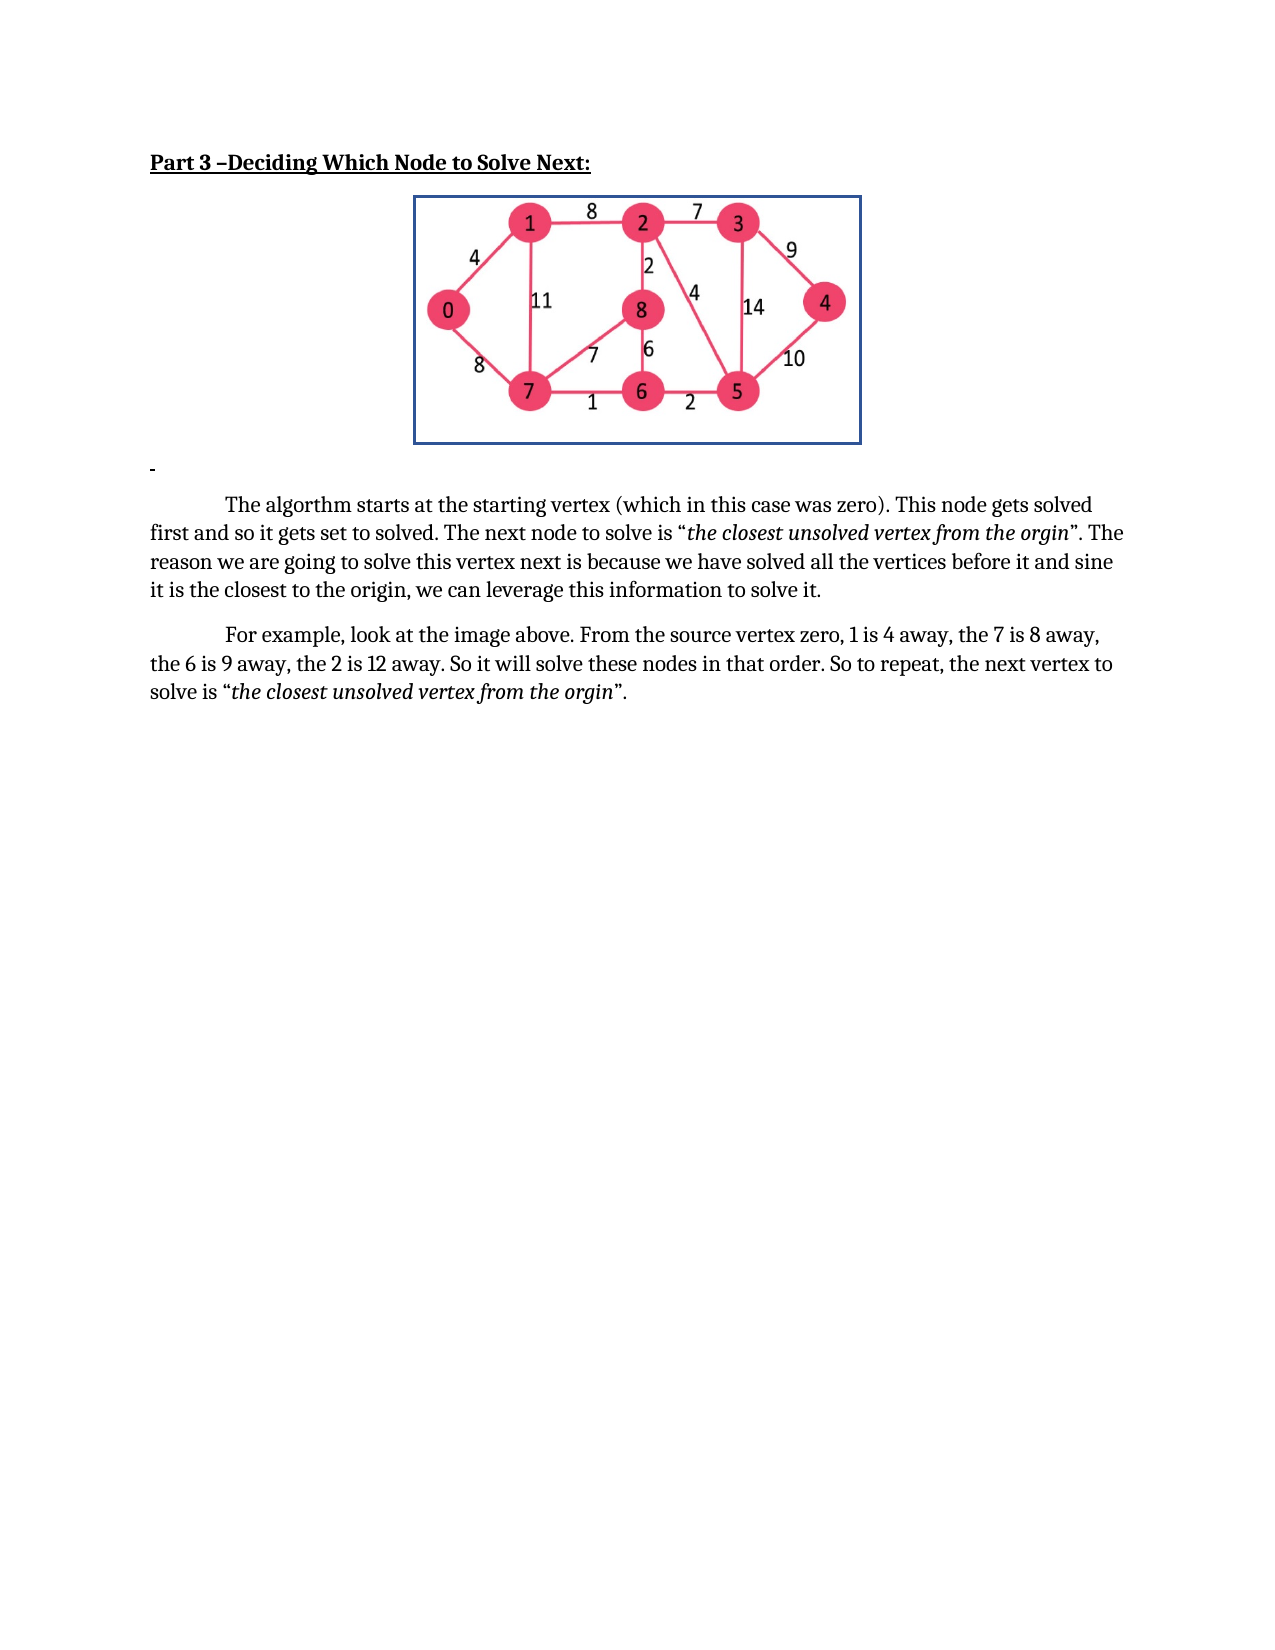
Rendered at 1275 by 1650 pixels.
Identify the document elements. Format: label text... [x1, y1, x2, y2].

picture [425, 198, 850, 416]
text For example, look at the image above. From the source vertex zero, 1 is 4 away, the 7 is 8 away, the 6 is 9 away, the 2 is 12 away. So it will solve these nodes in that order. So to repeat, the next vertex to solve is “the closest unsolved vertex from the orgin”. [150, 622, 1125, 705]
table_header [416, 198, 859, 442]
text The algorthm starts at the starting vertex (which in this case was zero). This node gets solved first and so it gets set to solved. The next node to solve is “the closest unsolved vertex from the orgin”. The reason we are going to solve this vertex next is because we have solved all the vertices before it and sine it is the closest to the origin, we can leverage this information to solve it. [150, 492, 1125, 603]
text Part 3 –Deciding Which Node to Solve Next: [150, 150, 1125, 176]
